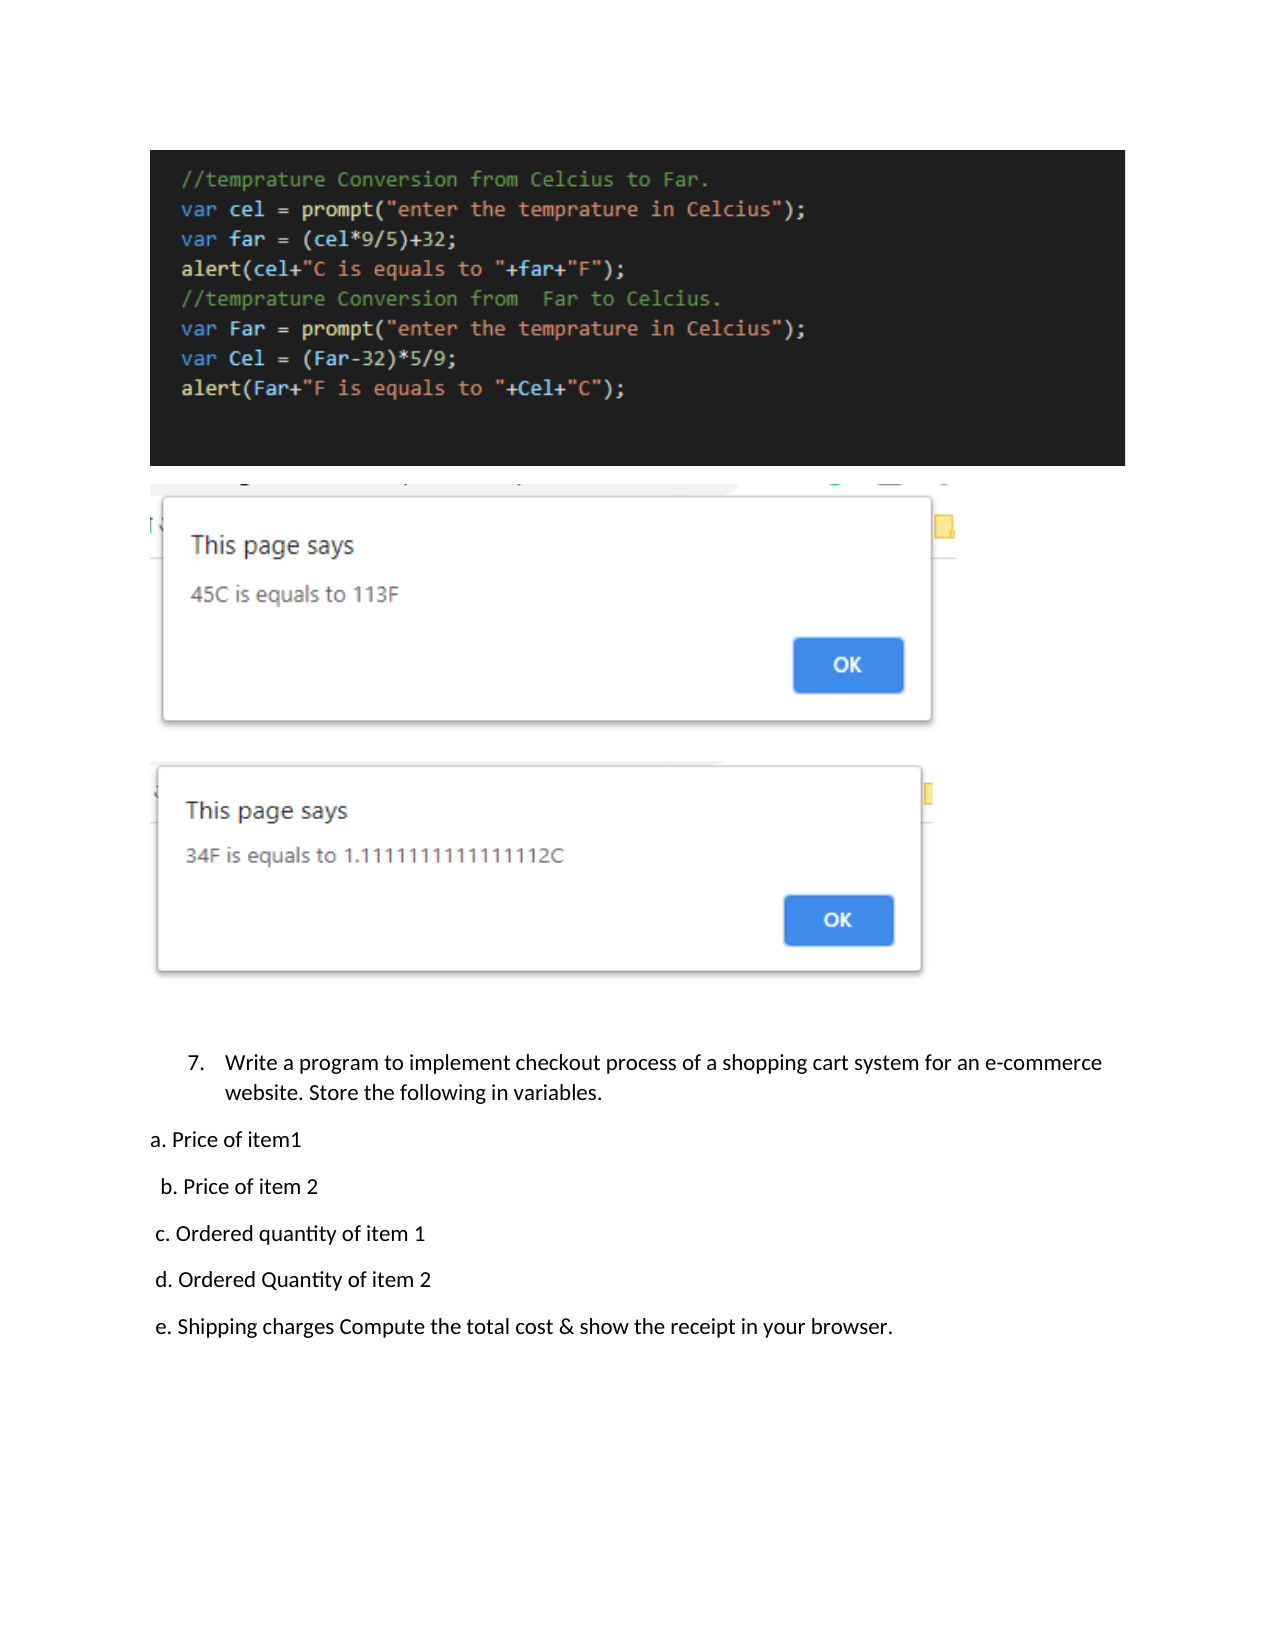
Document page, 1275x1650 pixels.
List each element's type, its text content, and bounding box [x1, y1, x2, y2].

text c. Ordered quantity of item 1 [150, 1219, 1125, 1247]
text b. Price of item 2 [150, 1172, 1125, 1200]
text a. Price of item1 [150, 1125, 1125, 1153]
text e. Shipping charges Compute the total cost & show the receipt in your browser. [150, 1312, 1125, 1340]
picture [150, 761, 933, 982]
picture [150, 150, 1125, 466]
picture [150, 484, 957, 743]
list Write a program to implement checkout process of a shopping cart system for an e-commerce website. Store the following in variables. [187, 1048, 1125, 1106]
text d. Ordered Quantity of item 2 [150, 1266, 1125, 1293]
